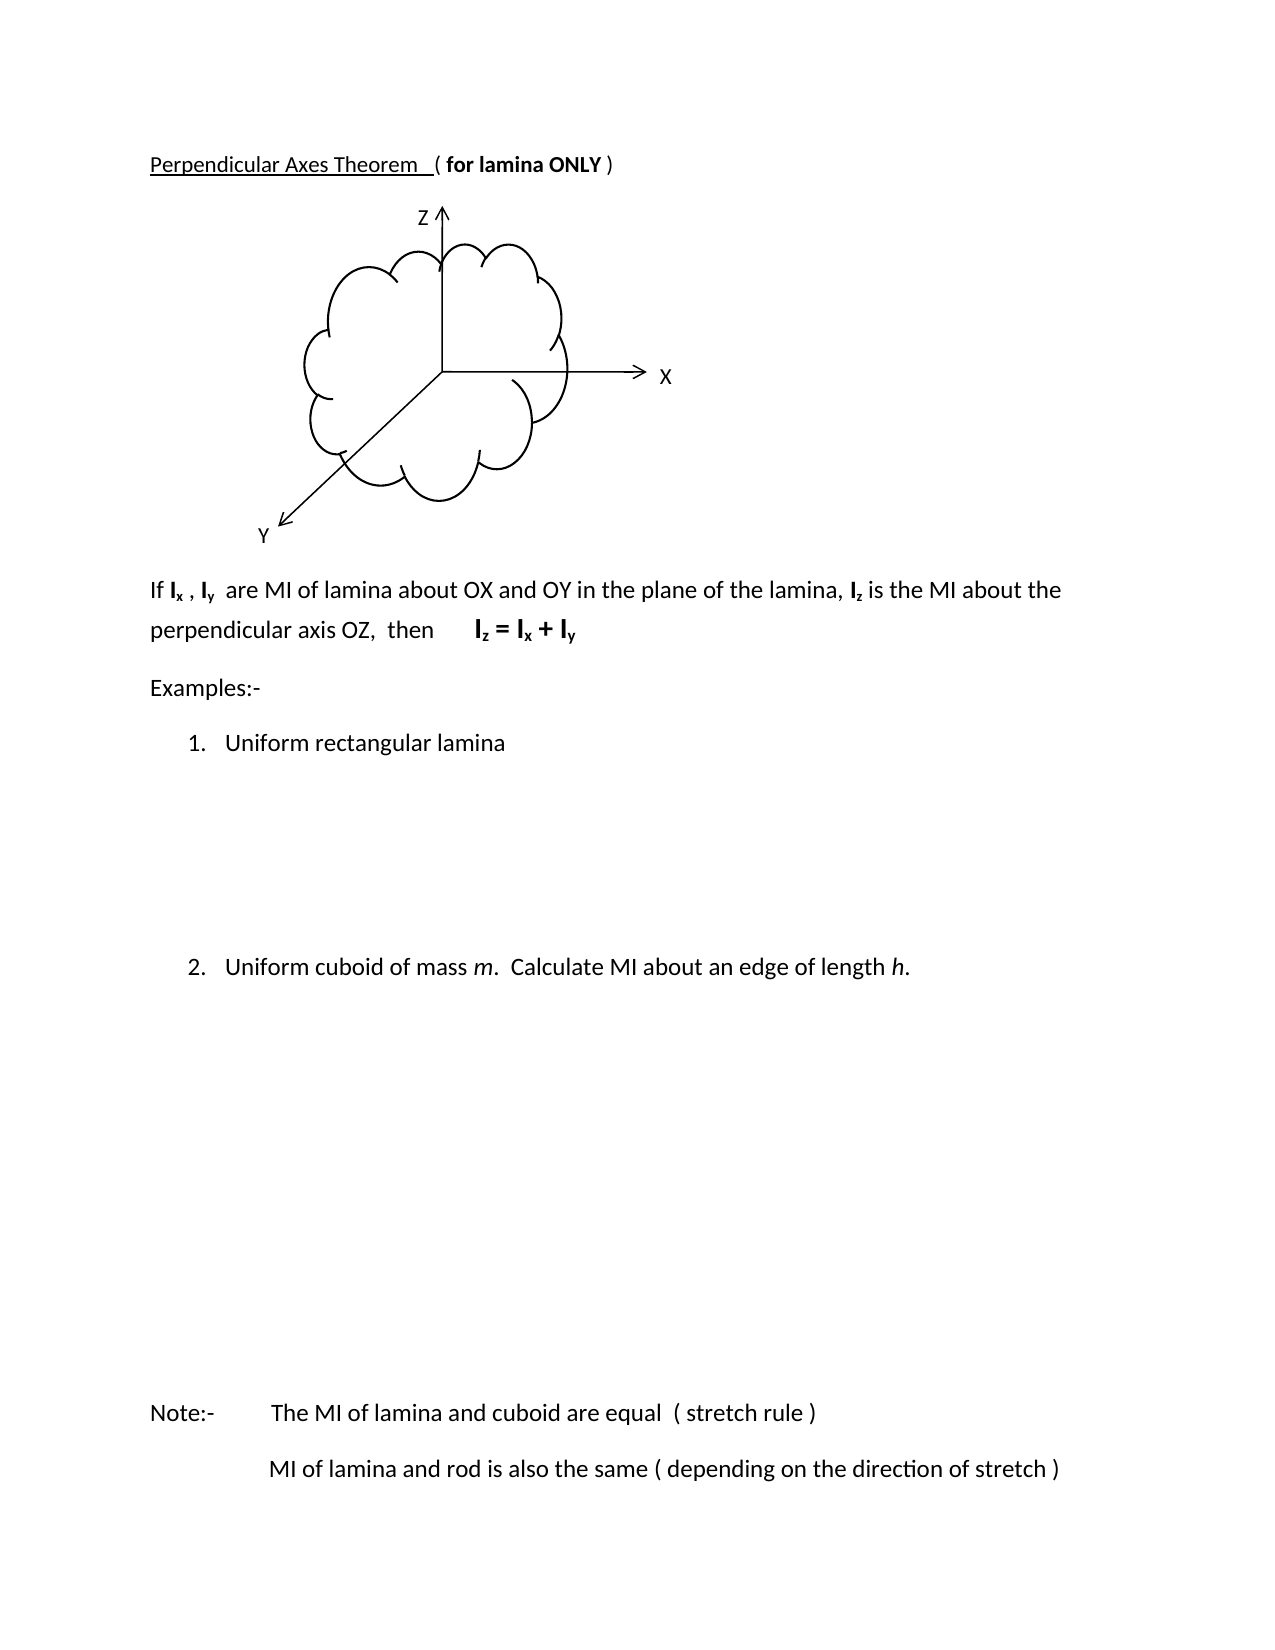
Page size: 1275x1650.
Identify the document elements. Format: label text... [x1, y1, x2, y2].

text Y [150, 521, 1125, 549]
list Uniform cuboid of mass m. Calculate MI about an edge of length h. [187, 951, 1125, 981]
text X [150, 362, 310, 390]
text Z [150, 203, 1125, 231]
text Note:- The MI of lamina and cuboid are equal ( stretch rule ) [150, 1398, 1125, 1428]
text X [566, 362, 1125, 390]
list Uniform rectangular lamina [187, 728, 1125, 758]
text If Ix , Iy are MI of lamina about OX and OY in the plane of the lamina, Iz is the MI about the perpendicular axis OZ, then Iz = Ix + Iy [150, 574, 1125, 646]
text MI of lamina and rod is also the same ( depending on the direction of stretch ) [150, 1453, 1125, 1484]
text Perpendicular Axes Theorem ( for lamina ONLY ) [150, 150, 1125, 178]
text Examples:- [150, 672, 1125, 702]
